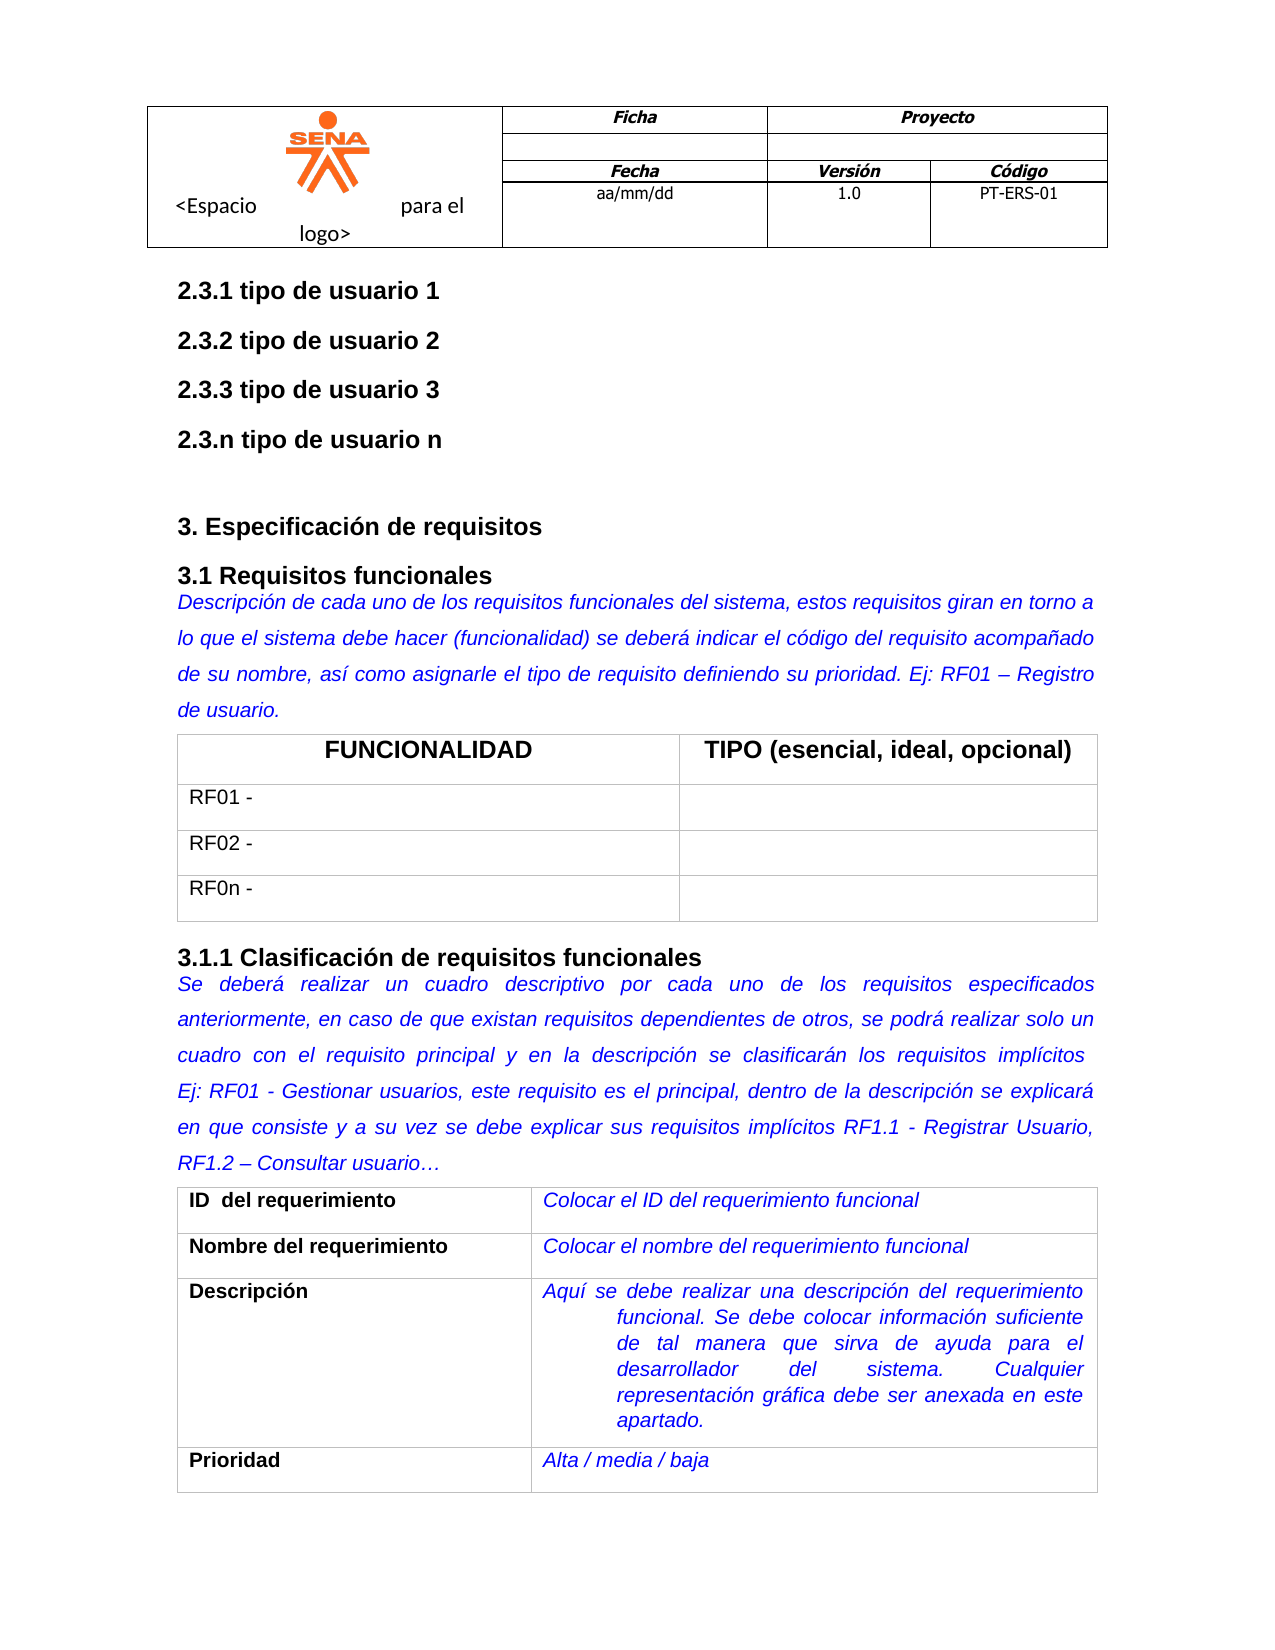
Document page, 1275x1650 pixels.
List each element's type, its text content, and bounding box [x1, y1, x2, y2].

subtitle 2.3.n tipo de usuario n [177, 425, 1098, 454]
table_cell [680, 831, 1097, 875]
table_header ID del requerimiento [178, 1188, 531, 1232]
subtitle 3. Especificación de requisitos [177, 512, 1098, 541]
table_header Colocar el ID del requerimiento funcional [532, 1188, 1097, 1232]
table_cell RF02 - [178, 831, 679, 875]
table_header FUNCIONALIDAD [178, 735, 679, 784]
text Descripción de cada uno de los requisitos funcionales del sistema, estos requisitos giran en torno a lo que el sistema debe hacer (funcionalidad) se deberá indicar el código del requisito acompañado de su nombre, así como asignarle el tipo de requisito definiendo su prioridad. Ej: RF01 – Registro de usuario. [177, 590, 1098, 722]
subtitle 2.3.2 tipo de usuario 2 [177, 326, 1098, 354]
table_cell Colocar el nombre del requerimiento funcional [532, 1234, 1097, 1278]
subtitle 3.1 Requisitos funcionales [177, 561, 1098, 590]
table_header TIPO (esencial, ideal, opcional) [680, 735, 1097, 784]
text Se deberá realizar un cuadro descriptivo por cada uno de los requisitos especificados anteriormente, en caso de que existan requisitos dependientes de otros, se podrá realizar solo un cuadro con el requisito principal y en la descripción se clasificarán los requisitos implícitos Ej: RF01 - Gestionar usuarios, este requisito es el principal, dentro de la descripción se explicará en que consiste y a su vez se debe explicar sus requisitos implícitos RF1.1 - Registrar Usuario, RF1.2 – Consultar usuario… [177, 971, 1098, 1175]
table_cell RF01 - [178, 785, 679, 830]
table_cell Alta / media / baja [532, 1448, 1097, 1492]
table_cell Nombre del requerimiento [178, 1234, 531, 1278]
table_cell [680, 785, 1097, 830]
table_cell RF0n - [178, 876, 679, 921]
table_cell Descripción [178, 1279, 531, 1447]
subtitle 2.3.1 tipo de usuario 1 [177, 276, 1098, 305]
subtitle 2.3.3 tipo de usuario 3 [177, 375, 1098, 404]
subtitle 3.1.1 Clasificación de requisitos funcionales [177, 943, 1098, 971]
picture [273, 107, 374, 199]
table_cell Aquí se debe realizar una descripción del requerimiento funcional. Se debe colocar información suficiente de tal manera que sirva de ayuda para el desarrollador del sistema. Cualquier representación gráfica debe ser anexada en este apartado. [532, 1279, 1097, 1447]
table_cell [680, 876, 1097, 921]
table_cell Prioridad [178, 1448, 531, 1492]
